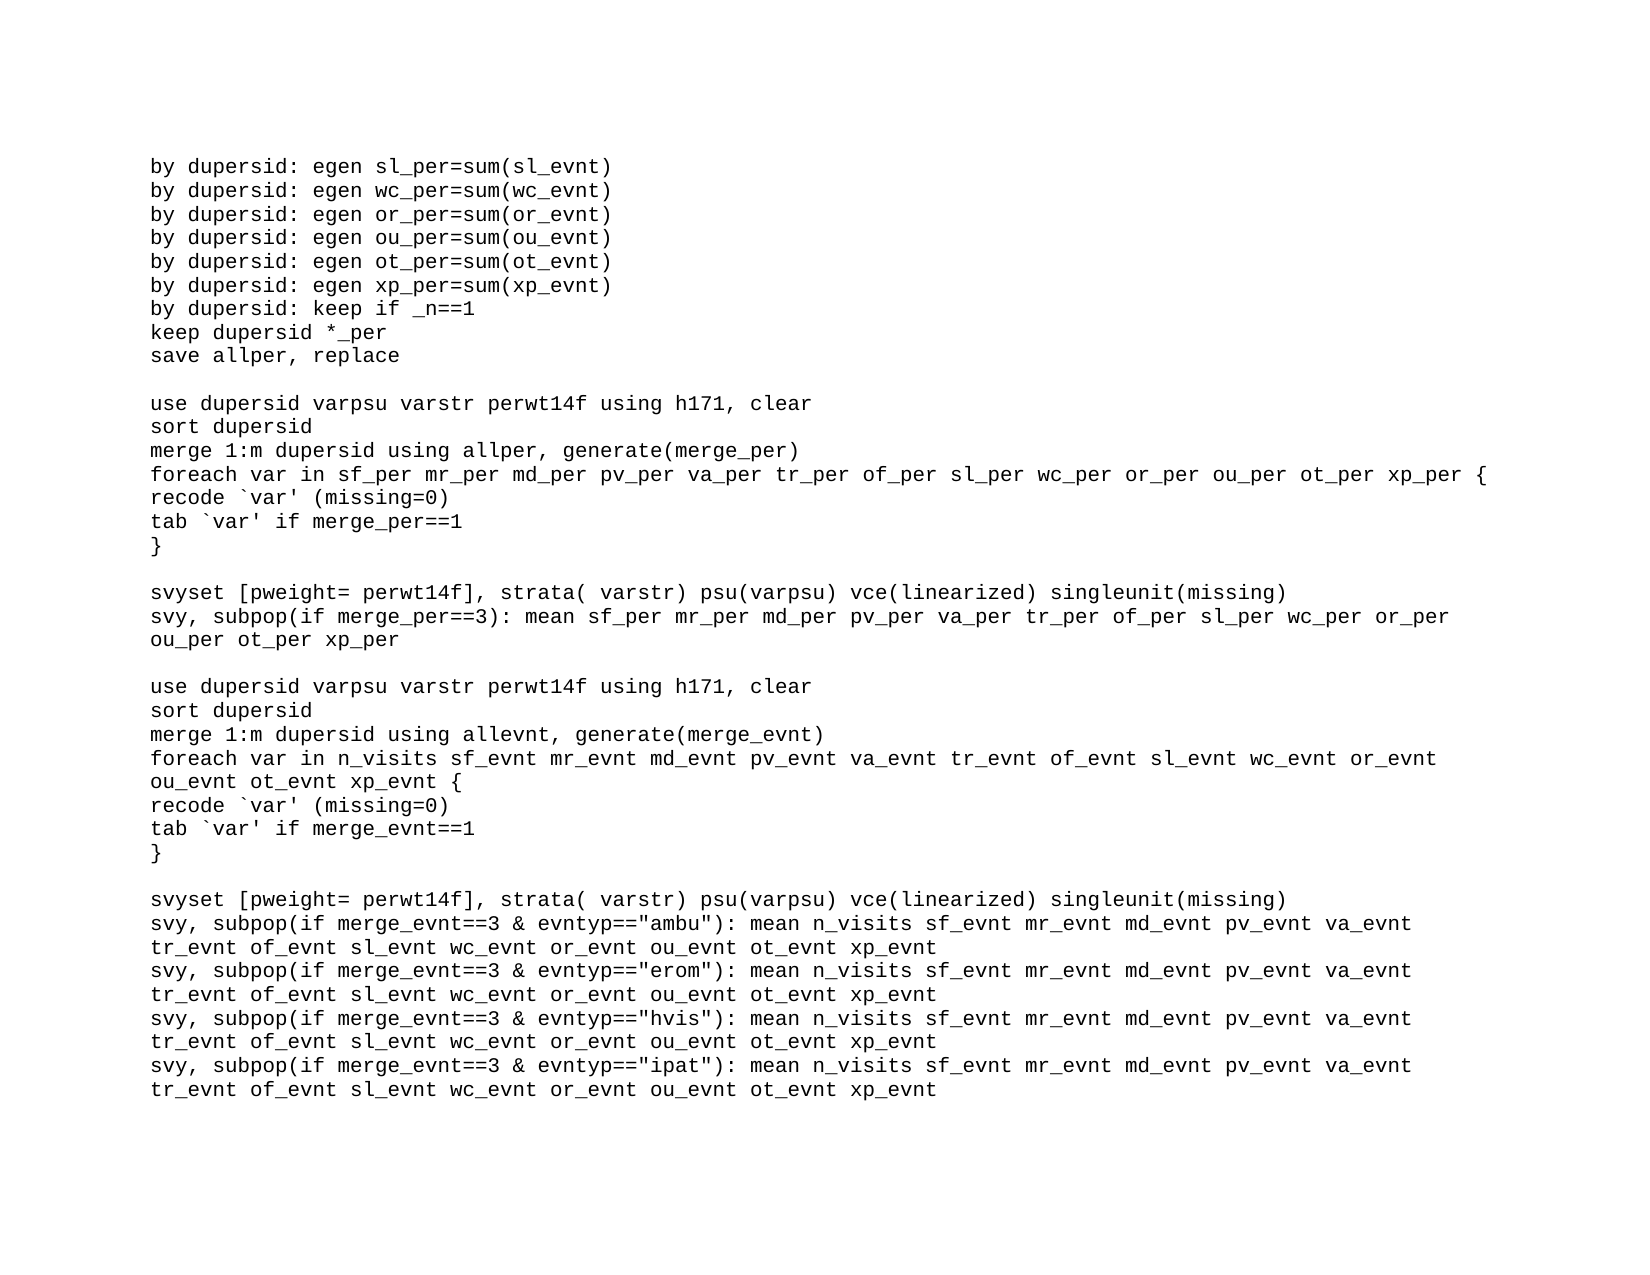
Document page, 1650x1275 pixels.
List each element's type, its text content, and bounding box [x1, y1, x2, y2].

text recode `var' (missing=0) [150, 795, 1500, 818]
text sort dupersid [150, 416, 1500, 440]
text } [150, 842, 1500, 866]
text by dupersid: egen xp_per=sum(xp_evnt) [150, 274, 1500, 298]
text svyset [pweight= perwt14f], strata( varstr) psu(varpsu) vce(linearized) singleunit(missing) [150, 889, 1500, 913]
text foreach var in n_visits sf_evnt mr_evnt md_evnt pv_evnt va_evnt tr_evnt of_evnt sl_evnt wc_evnt or_evnt ou_evnt ot_evnt xp_evnt { [150, 747, 1500, 795]
text tab `var' if merge_evnt==1 [150, 818, 1500, 842]
text save allper, replace [150, 346, 1500, 369]
text svy, subpop(if merge_evnt==3 & evntyp=="erom"): mean n_visits sf_evnt mr_evnt md_evnt pv_evnt va_evnt tr_evnt of_evnt sl_evnt wc_evnt or_evnt ou_evnt ot_evnt xp_evnt [150, 960, 1500, 1008]
text merge 1:m dupersid using allevnt, generate(merge_evnt) [150, 724, 1500, 747]
text use dupersid varpsu varstr perwt14f using h171, clear [150, 677, 1500, 700]
text by dupersid: egen sl_per=sum(sl_evnt) [150, 156, 1500, 180]
text sort dupersid [150, 700, 1500, 724]
text svy, subpop(if merge_evnt==3 & evntyp=="ambu"): mean n_visits sf_evnt mr_evnt md_evnt pv_evnt va_evnt tr_evnt of_evnt sl_evnt wc_evnt or_evnt ou_evnt ot_evnt xp_evnt [150, 913, 1500, 960]
text by dupersid: egen ou_per=sum(ou_evnt) [150, 227, 1500, 251]
text by dupersid: egen ot_per=sum(ot_evnt) [150, 251, 1500, 274]
text foreach var in sf_per mr_per md_per pv_per va_per tr_per of_per sl_per wc_per or_per ou_per ot_per xp_per { [150, 464, 1500, 487]
text by dupersid: keep if _n==1 [150, 298, 1500, 322]
text merge 1:m dupersid using allper, generate(merge_per) [150, 440, 1500, 464]
text recode `var' (missing=0) [150, 487, 1500, 511]
text svy, subpop(if merge_per==3): mean sf_per mr_per md_per pv_per va_per tr_per of_per sl_per wc_per or_per ou_per ot_per xp_per [150, 606, 1500, 653]
text } [150, 535, 1500, 558]
text use dupersid varpsu varstr perwt14f using h171, clear [150, 393, 1500, 416]
text keep dupersid *_per [150, 322, 1500, 346]
text by dupersid: egen or_per=sum(or_evnt) [150, 204, 1500, 227]
text svy, subpop(if merge_evnt==3 & evntyp=="hvis"): mean n_visits sf_evnt mr_evnt md_evnt pv_evnt va_evnt tr_evnt of_evnt sl_evnt wc_evnt or_evnt ou_evnt ot_evnt xp_evnt [150, 1008, 1500, 1055]
text by dupersid: egen wc_per=sum(wc_evnt) [150, 180, 1500, 204]
text svy, subpop(if merge_evnt==3 & evntyp=="ipat"): mean n_visits sf_evnt mr_evnt md_evnt pv_evnt va_evnt tr_evnt of_evnt sl_evnt wc_evnt or_evnt ou_evnt ot_evnt xp_evnt [150, 1055, 1500, 1102]
text tab `var' if merge_per==1 [150, 511, 1500, 535]
text svyset [pweight= perwt14f], strata( varstr) psu(varpsu) vce(linearized) singleunit(missing) [150, 582, 1500, 606]
